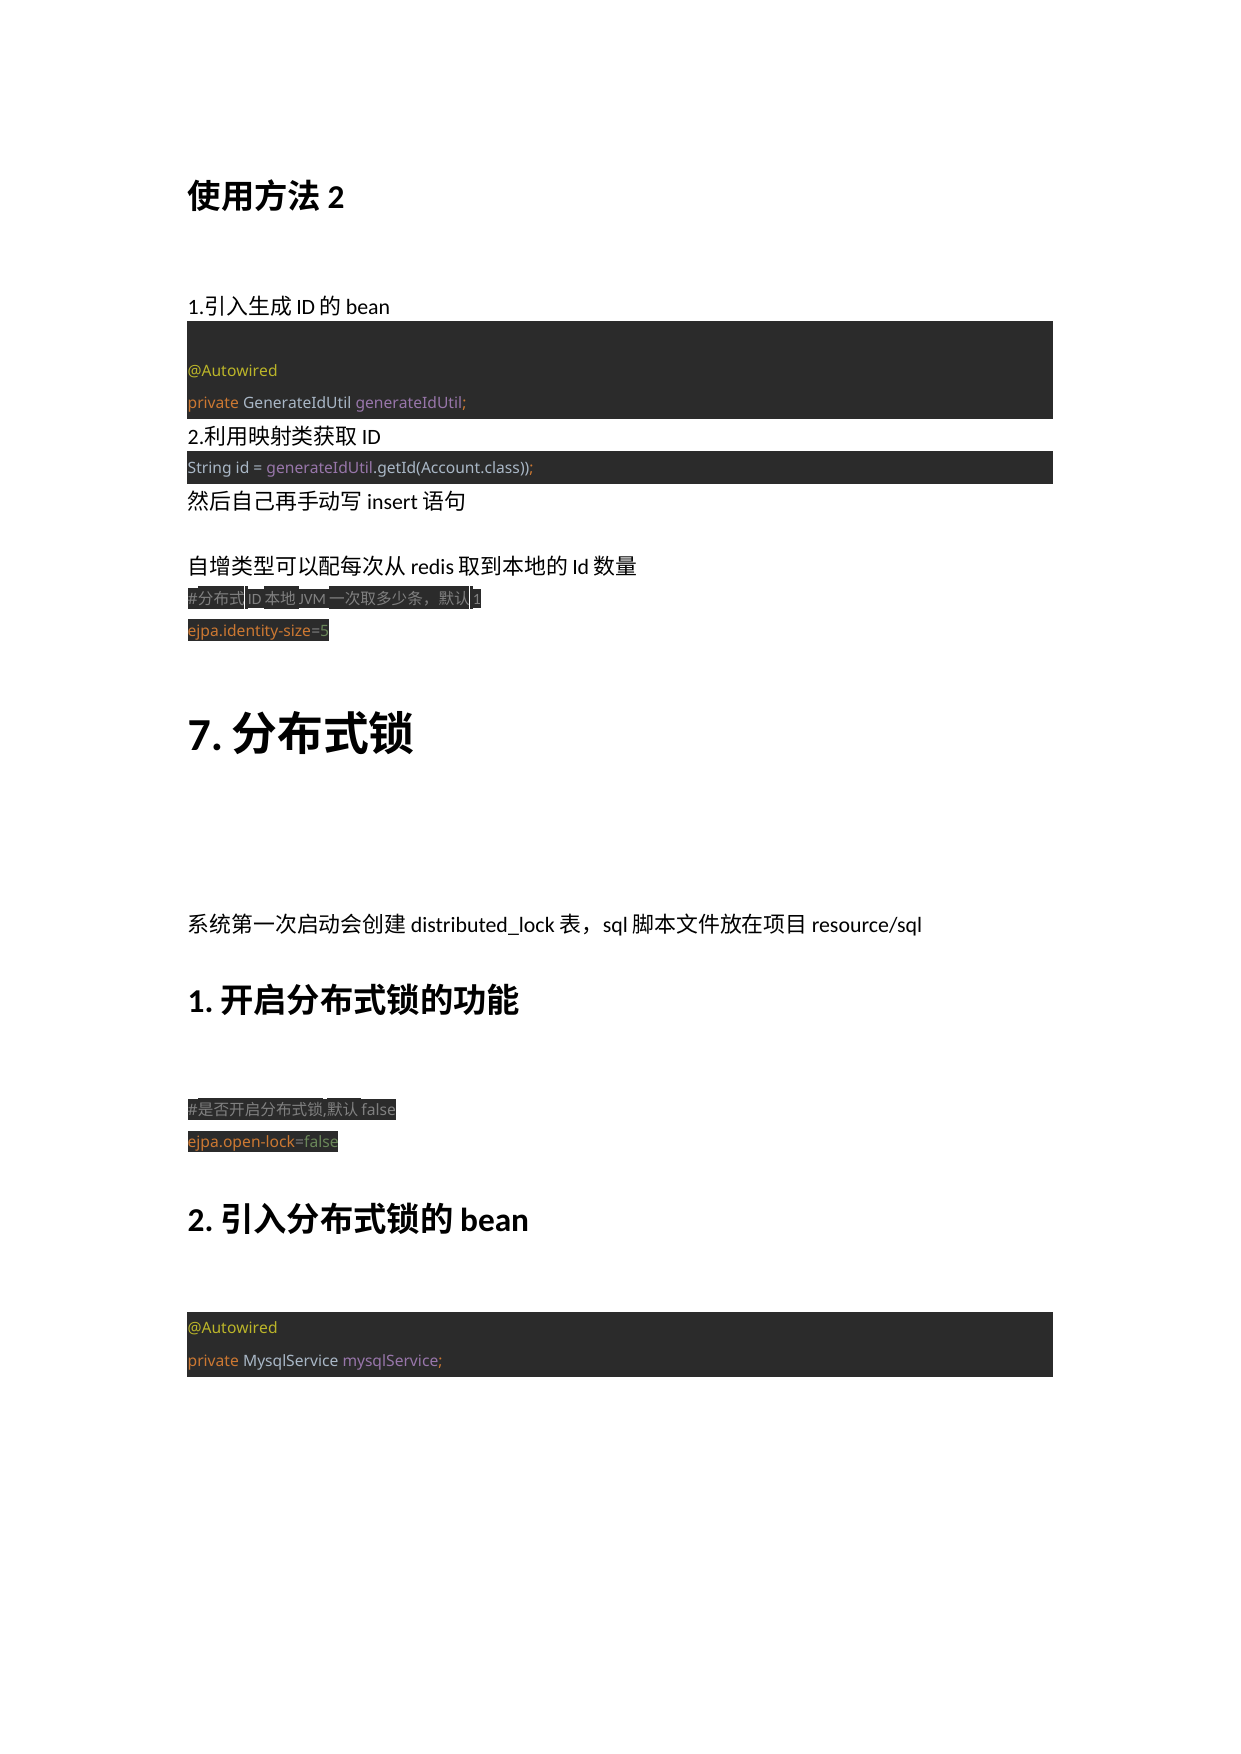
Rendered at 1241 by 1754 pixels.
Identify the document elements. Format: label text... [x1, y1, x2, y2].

text String id = generateIdUtil.getId(Account.class)); [187, 451, 1053, 484]
subtitle 开启分布式锁的功能 [187, 966, 1053, 1031]
subtitle 分布式锁 [187, 682, 1053, 779]
text 系统第一次启动会创建distributed_lock表，sql脚本文件放在项目resource/sql [187, 906, 1053, 939]
text @Autowired private GenerateIdUtil generateIdUtil; [187, 321, 1053, 419]
text #分布式ID本地JVM一次取多少条，默认1 ejpa.identity-size=5 [187, 581, 1053, 646]
text 1.引入生成ID的bean [187, 289, 1053, 321]
list #是否开启分布式锁,默认false ejpa.open-lock=false [187, 1093, 1053, 1158]
text @Autowired private MysqlService mysqlService; [187, 1312, 1053, 1377]
list 2.利用映射类获取ID [187, 419, 1053, 451]
subtitle 使用方法2 [187, 162, 1053, 227]
list 然后自己再手动写insert语句 [187, 484, 1053, 516]
text 自增类型可以配每次从redis取到本地的Id数量 [187, 549, 1053, 581]
subtitle 引入分布式锁的bean [187, 1185, 1053, 1250]
